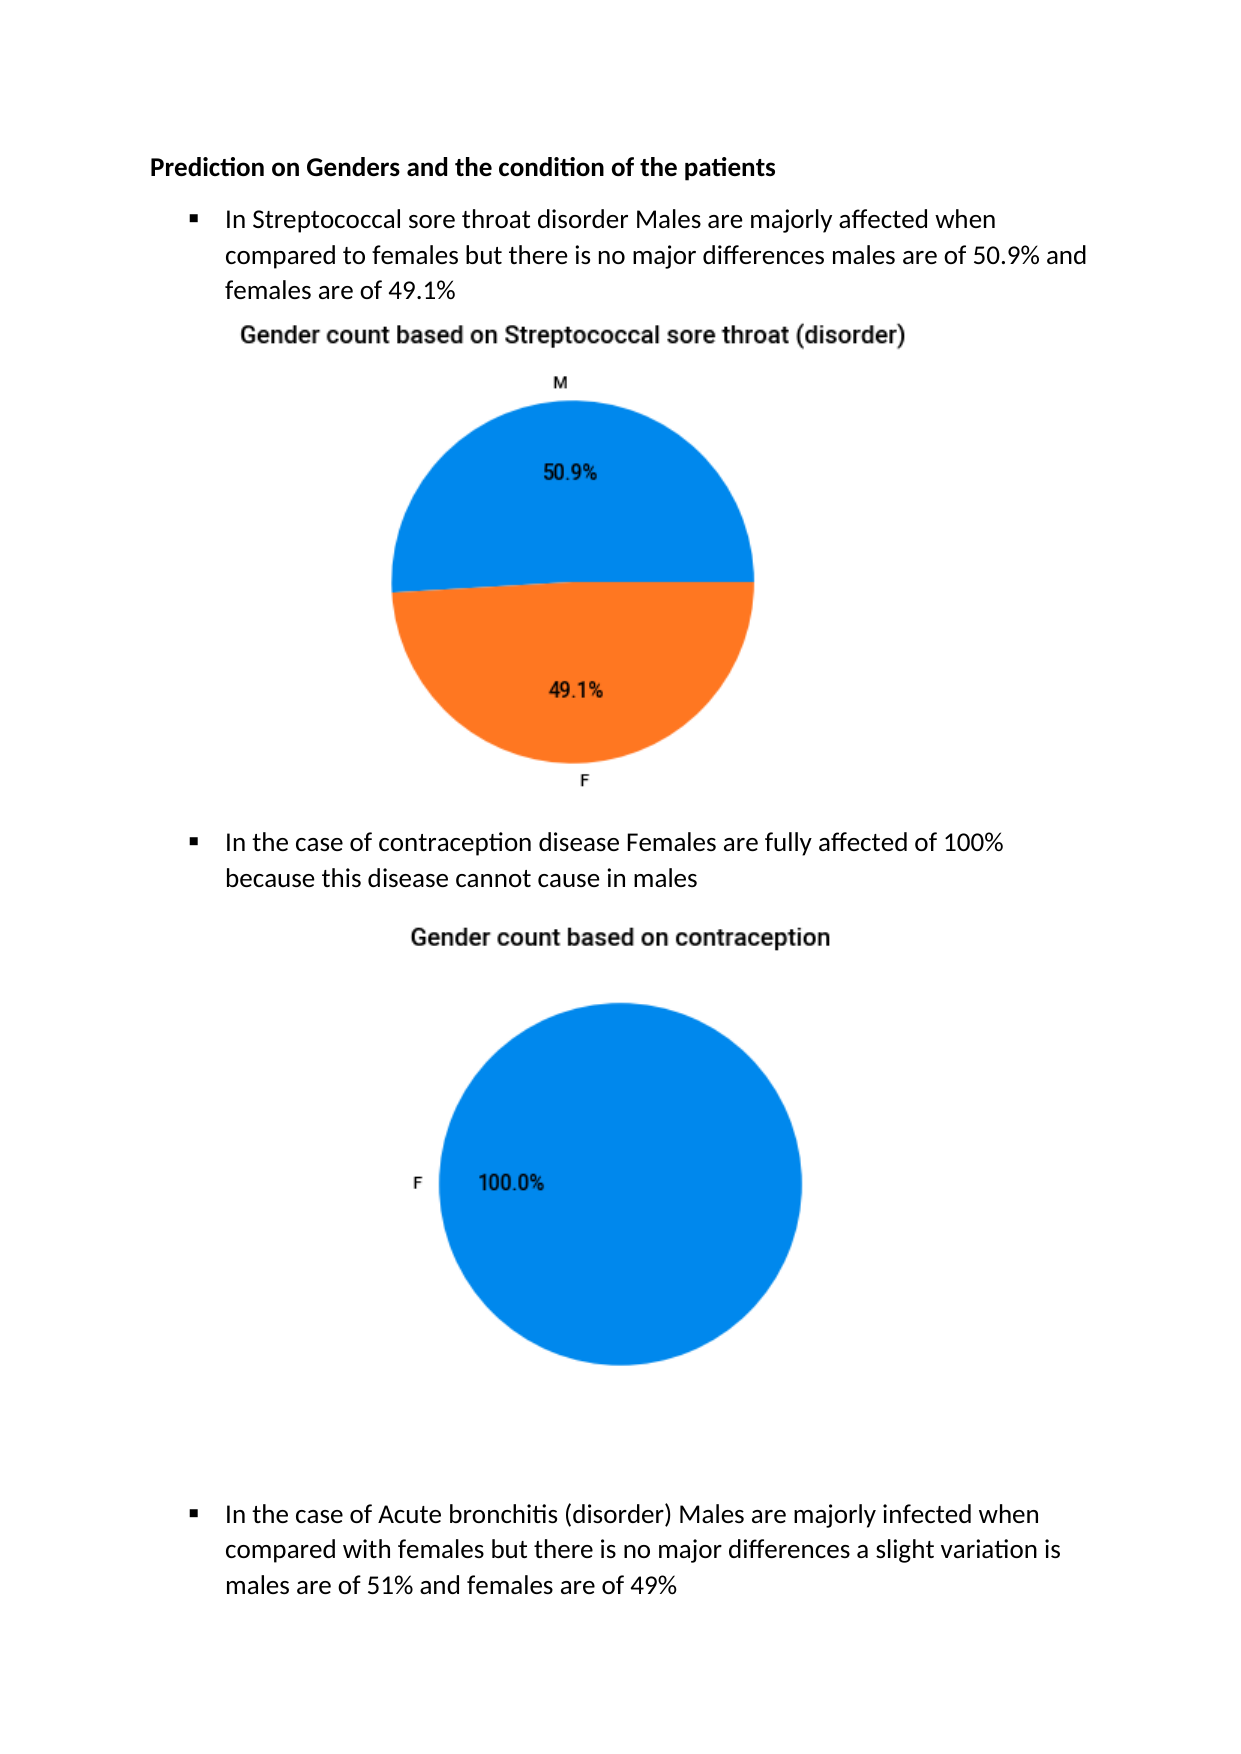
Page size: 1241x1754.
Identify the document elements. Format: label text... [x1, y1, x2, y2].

list In the case of Acute bronchitis (disorder) Males are majorly infected when compared with females but there is no major differences a slight variation is males are of 51% and females are of 49% [187, 1497, 1090, 1601]
picture [225, 309, 921, 824]
text Prediction on Genders and the condition of the patients [150, 150, 1090, 183]
picture [379, 913, 861, 1426]
list In Streptococcal sore throat disorder Males are majorly affected when compared to females but there is no major differences males are of 50.9% and females are of 49.1% [187, 202, 1090, 307]
list In the case of contraception disease Females are fully affected of 100% because this disease cannot cause in males [187, 825, 1090, 894]
